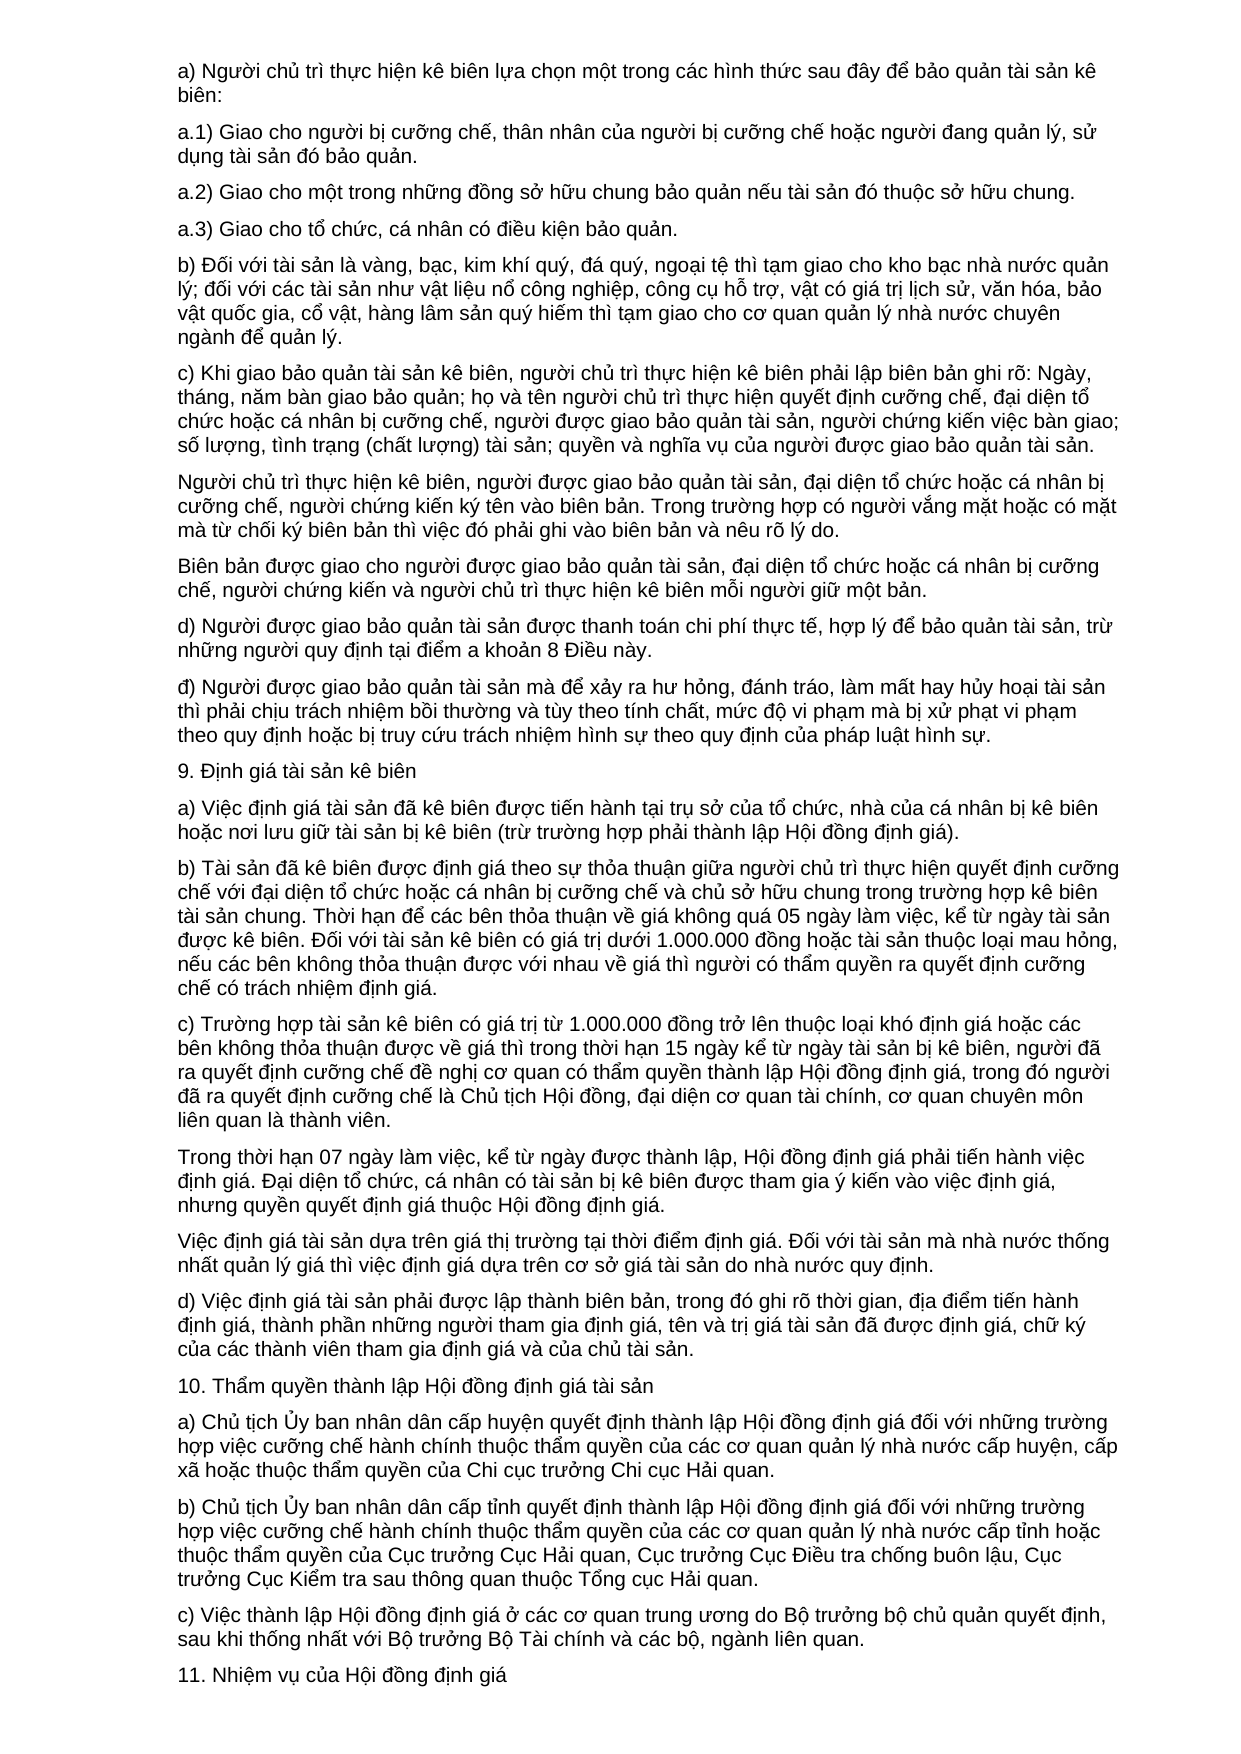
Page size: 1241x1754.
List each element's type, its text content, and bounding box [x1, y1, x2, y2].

text 9. Định giá tài sản kê biên [177, 759, 1122, 783]
text Trong thời hạn 07 ngày làm việc, kể từ ngày được thành lập, Hội đồng định giá phải tiến hành việc định giá. Đại diện tổ chức, cá nhân có tài sản bị kê biên được tham gia ý kiến vào việc định giá, nhưng quyền quyết định giá thuộc Hội đồng định giá. [177, 1144, 1122, 1216]
text c) Trường hợp tài sản kê biên có giá trị từ 1.000.000 đồng trở lên thuộc loại khó định giá hoặc các bên không thỏa thuận được về giá thì trong thời hạn 15 ngày kể từ ngày tài sản bị kê biên, người đã ra quyết định cưỡng chế đề nghị cơ quan có thẩm quyền thành lập Hội đồng định giá, trong đó người đã ra quyết định cưỡng chế là Chủ tịch Hội đồng, đại diện cơ quan tài chính, cơ quan chuyên môn liên quan là thành viên. [177, 1012, 1122, 1132]
text 10. Thẩm quyền thành lập Hội đồng định giá tài sản [177, 1374, 1122, 1398]
text b) Chủ tịch Ủy ban nhân dân cấp tỉnh quyết định thành lập Hội đồng định giá đối với những trường hợp việc cưỡng chế hành chính thuộc thẩm quyền của các cơ quan quản lý nhà nước cấp tỉnh hoặc thuộc thẩm quyền của Cục trưởng Cục Hải quan, Cục trưởng Cục Điều tra chống buôn lậu, Cục trưởng Cục Kiểm tra sau thông quan thuộc Tổng cục Hải quan. [177, 1494, 1122, 1590]
text đ) Người được giao bảo quản tài sản mà để xảy ra hư hỏng, đánh tráo, làm mất hay hủy hoại tài sản thì phải chịu trách nhiệm bồi thường và tùy theo tính chất, mức độ vi phạm mà bị xử phạt vi phạm theo quy định hoặc bị truy cứu trách nhiệm hình sự theo quy định của pháp luật hình sự. [177, 675, 1122, 747]
text c) Việc thành lập Hội đồng định giá ở các cơ quan trung ương do Bộ trưởng bộ chủ quản quyết định, sau khi thống nhất với Bộ trưởng Bộ Tài chính và các bộ, ngành liên quan. [177, 1603, 1122, 1651]
text a) Việc định giá tài sản đã kê biên được tiến hành tại trụ sở của tổ chức, nhà của cá nhân bị kê biên hoặc nơi lưu giữ tài sản bị kê biên (trừ trường hợp phải thành lập Hội đồng định giá). [177, 796, 1122, 843]
text d) Người được giao bảo quản tài sản được thanh toán chi phí thực tế, hợp lý để bảo quản tài sản, trừ những người quy định tại điểm a khoản 8 Điều này. [177, 614, 1122, 662]
text a.3) Giao cho tổ chức, cá nhân có điều kiện bảo quản. [177, 216, 1122, 240]
text d) Việc định giá tài sản phải được lập thành biên bản, trong đó ghi rõ thời gian, địa điểm tiến hành định giá, thành phần những người tham gia định giá, tên và trị giá tài sản đã được định giá, chữ ký của các thành viên tham gia định giá và của chủ tài sản. [177, 1289, 1122, 1361]
text b) Tài sản đã kê biên được định giá theo sự thỏa thuận giữa người chủ trì thực hiện quyết định cưỡng chế với đại diện tổ chức hoặc cá nhân bị cưỡng chế và chủ sở hữu chung trong trường hợp kê biên tài sản chung. Thời hạn để các bên thỏa thuận về giá không quá 05 ngày làm việc, kể từ ngày tài sản được kê biên. Đối với tài sản kê biên có giá trị dưới 1.000.000 đồng hoặc tài sản thuộc loại mau hỏng, nếu các bên không thỏa thuận được với nhau về giá thì người có thẩm quyền ra quyết định cưỡng chế có trách nhiệm định giá. [177, 856, 1122, 1000]
text a) Người chủ trì thực hiện kê biên lựa chọn một trong các hình thức sau đây để bảo quản tài sản kê biên: [177, 59, 1122, 107]
text c) Khi giao bảo quản tài sản kê biên, người chủ trì thực hiện kê biên phải lập biên bản ghi rõ: Ngày, tháng, năm bàn giao bảo quản; họ và tên người chủ trì thực hiện quyết định cưỡng chế, đại diện tổ chức hoặc cá nhân bị cưỡng chế, người được giao bảo quản tài sản, người chứng kiến việc bàn giao; số lượng, tình trạng (chất lượng) tài sản; quyền và nghĩa vụ của người được giao bảo quản tài sản. [177, 361, 1122, 457]
text a.1) Giao cho người bị cưỡng chế, thân nhân của người bị cưỡng chế hoặc người đang quản lý, sử dụng tài sản đó bảo quản. [177, 119, 1122, 167]
text Việc định giá tài sản dựa trên giá thị trường tại thời điểm định giá. Đối với tài sản mà nhà nước thống nhất quản lý giá thì việc định giá dựa trên cơ sở giá tài sản do nhà nước quy định. [177, 1229, 1122, 1277]
text a.2) Giao cho một trong những đồng sở hữu chung bảo quản nếu tài sản đó thuộc sở hữu chung. [177, 180, 1122, 204]
text Biên bản được giao cho người được giao bảo quản tài sản, đại diện tổ chức hoặc cá nhân bị cưỡng chế, người chứng kiến và người chủ trì thực hiện kê biên mỗi người giữ một bản. [177, 554, 1122, 602]
text Người chủ trì thực hiện kê biên, người được giao bảo quản tài sản, đại diện tổ chức hoặc cá nhân bị cưỡng chế, người chứng kiến ký tên vào biên bản. Trong trường hợp có người vắng mặt hoặc có mặt mà từ chối ký biên bản thì việc đó phải ghi vào biên bản và nêu rõ lý do. [177, 469, 1122, 541]
text b) Đối với tài sản là vàng, bạc, kim khí quý, đá quý, ngoại tệ thì tạm giao cho kho bạc nhà nước quản lý; đối với các tài sản như vật liệu nổ công nghiệp, công cụ hỗ trợ, vật có giá trị lịch sử, văn hóa, bảo vật quốc gia, cổ vật, hàng lâm sản quý hiếm thì tạm giao cho cơ quan quản lý nhà nước chuyên ngành để quản lý. [177, 253, 1122, 349]
text 11. Nhiệm vụ của Hội đồng định giá [177, 1663, 1122, 1687]
text a) Chủ tịch Ủy ban nhân dân cấp huyện quyết định thành lập Hội đồng định giá đối với những trường hợp việc cưỡng chế hành chính thuộc thẩm quyền của các cơ quan quản lý nhà nước cấp huyện, cấp xã hoặc thuộc thẩm quyền của Chi cục trưởng Chi cục Hải quan. [177, 1410, 1122, 1482]
